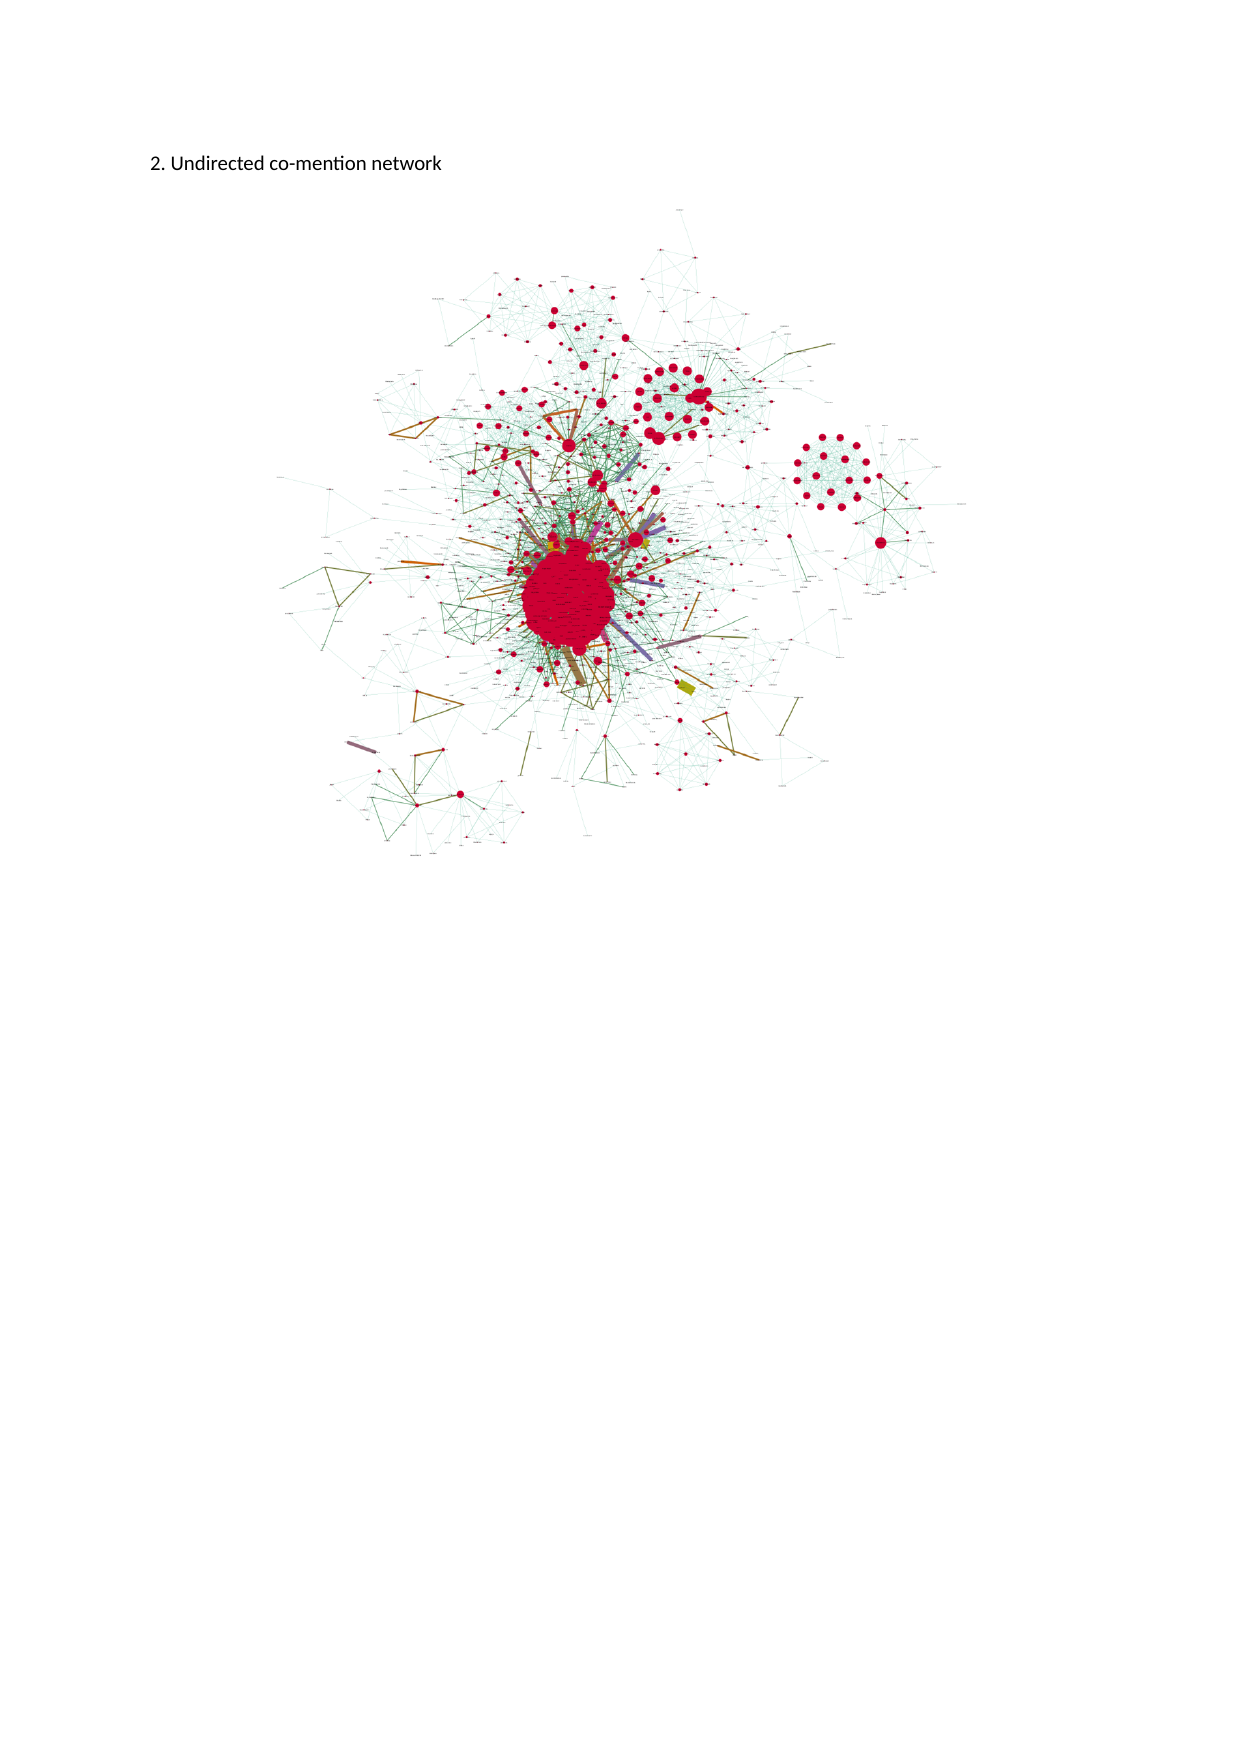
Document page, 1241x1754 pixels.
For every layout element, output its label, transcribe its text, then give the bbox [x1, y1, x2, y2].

picture [150, 175, 1091, 889]
text 2. Undirected co-mention network [150, 150, 1090, 175]
